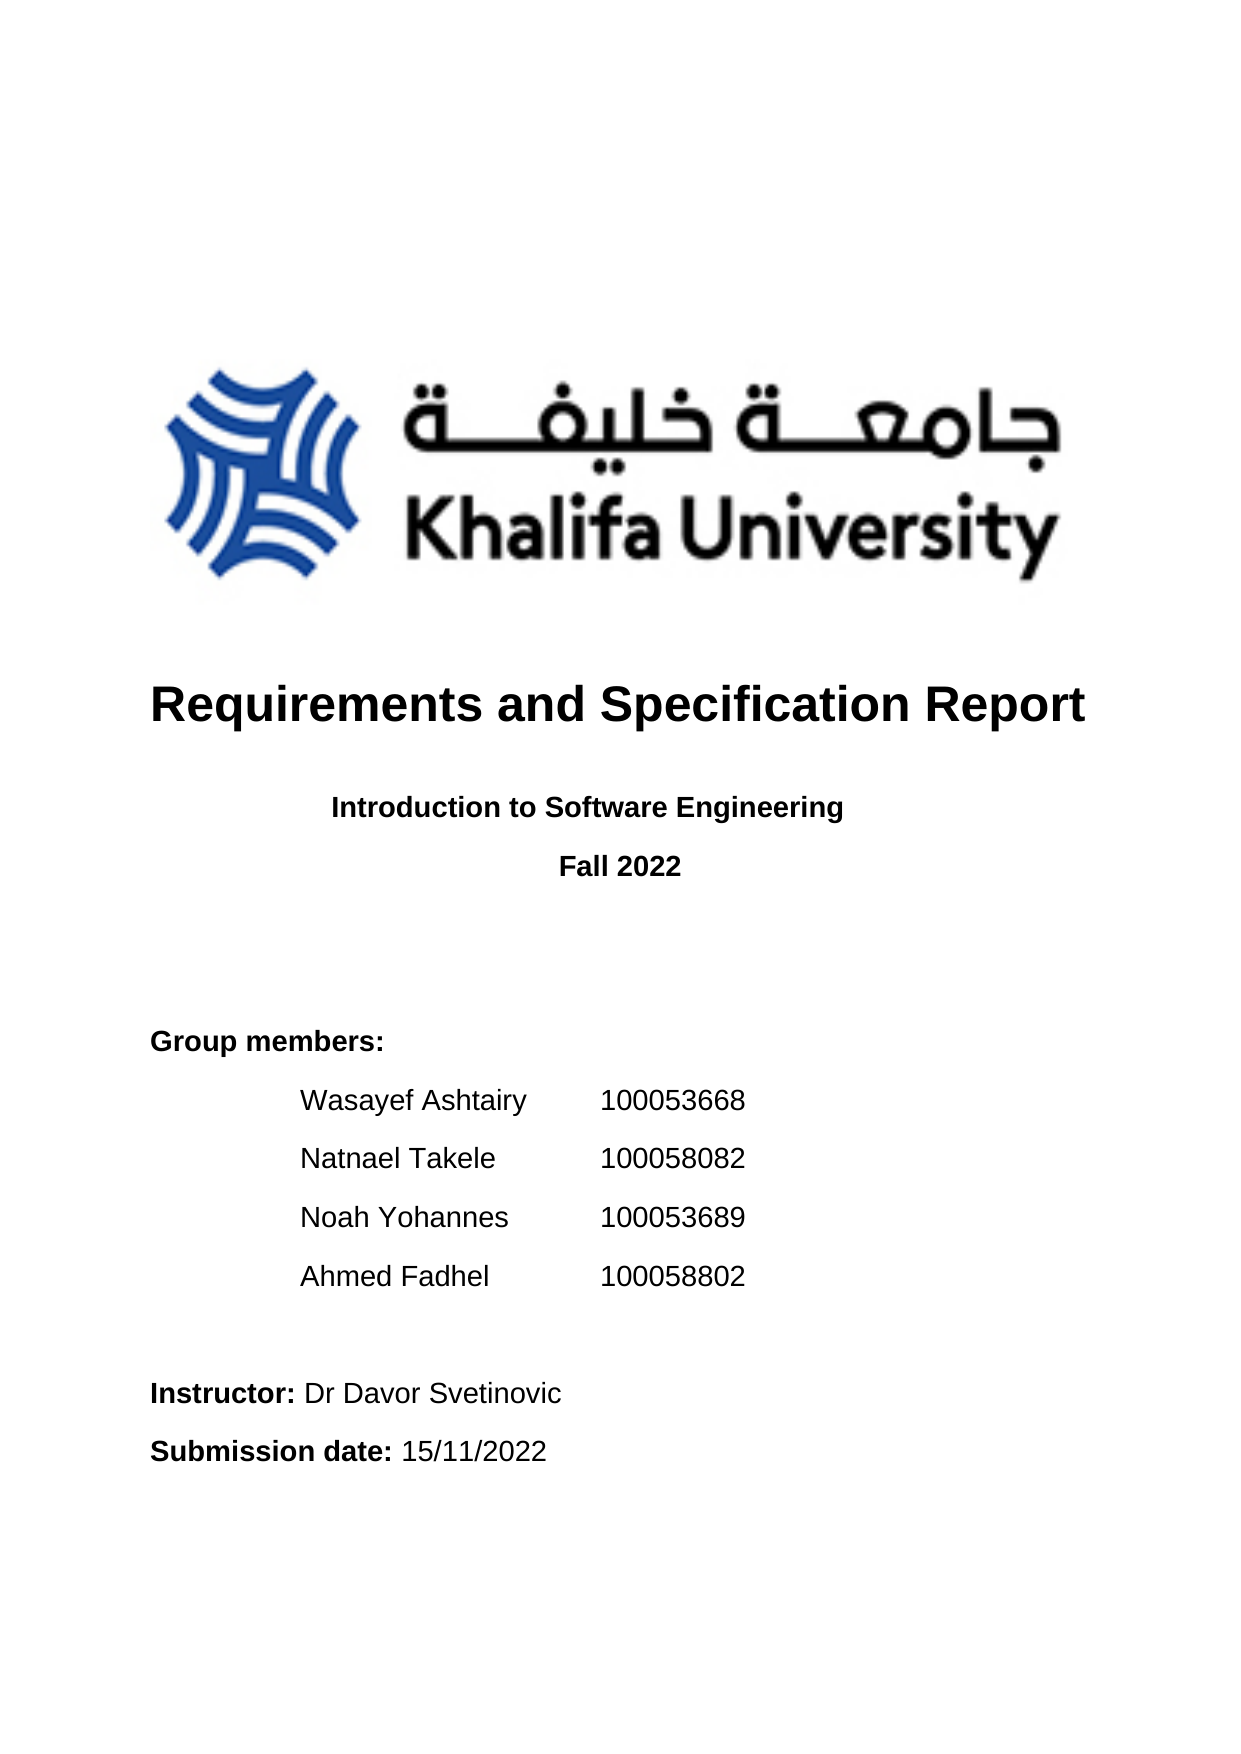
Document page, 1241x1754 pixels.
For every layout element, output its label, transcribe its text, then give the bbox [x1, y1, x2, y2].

text Requirements and Specification Report [150, 674, 1090, 732]
text Fall 2022 [150, 849, 1090, 882]
text Introduction to Software Engineering [150, 790, 853, 824]
text Noah Yohannes 100053689 [300, 1200, 1090, 1233]
picture [150, 332, 1091, 621]
text Wasayef Ashtairy 100053668 [300, 1083, 1090, 1116]
text Group members: [150, 1024, 1090, 1058]
text Natnael Takele 100058082 [300, 1141, 1090, 1175]
text Submission date: 15/11/2022 [150, 1434, 1090, 1468]
text Ahmed Fadhel 100058802 [300, 1258, 1090, 1292]
text Instructor: Dr Davor Svetinovic [150, 1376, 1090, 1409]
